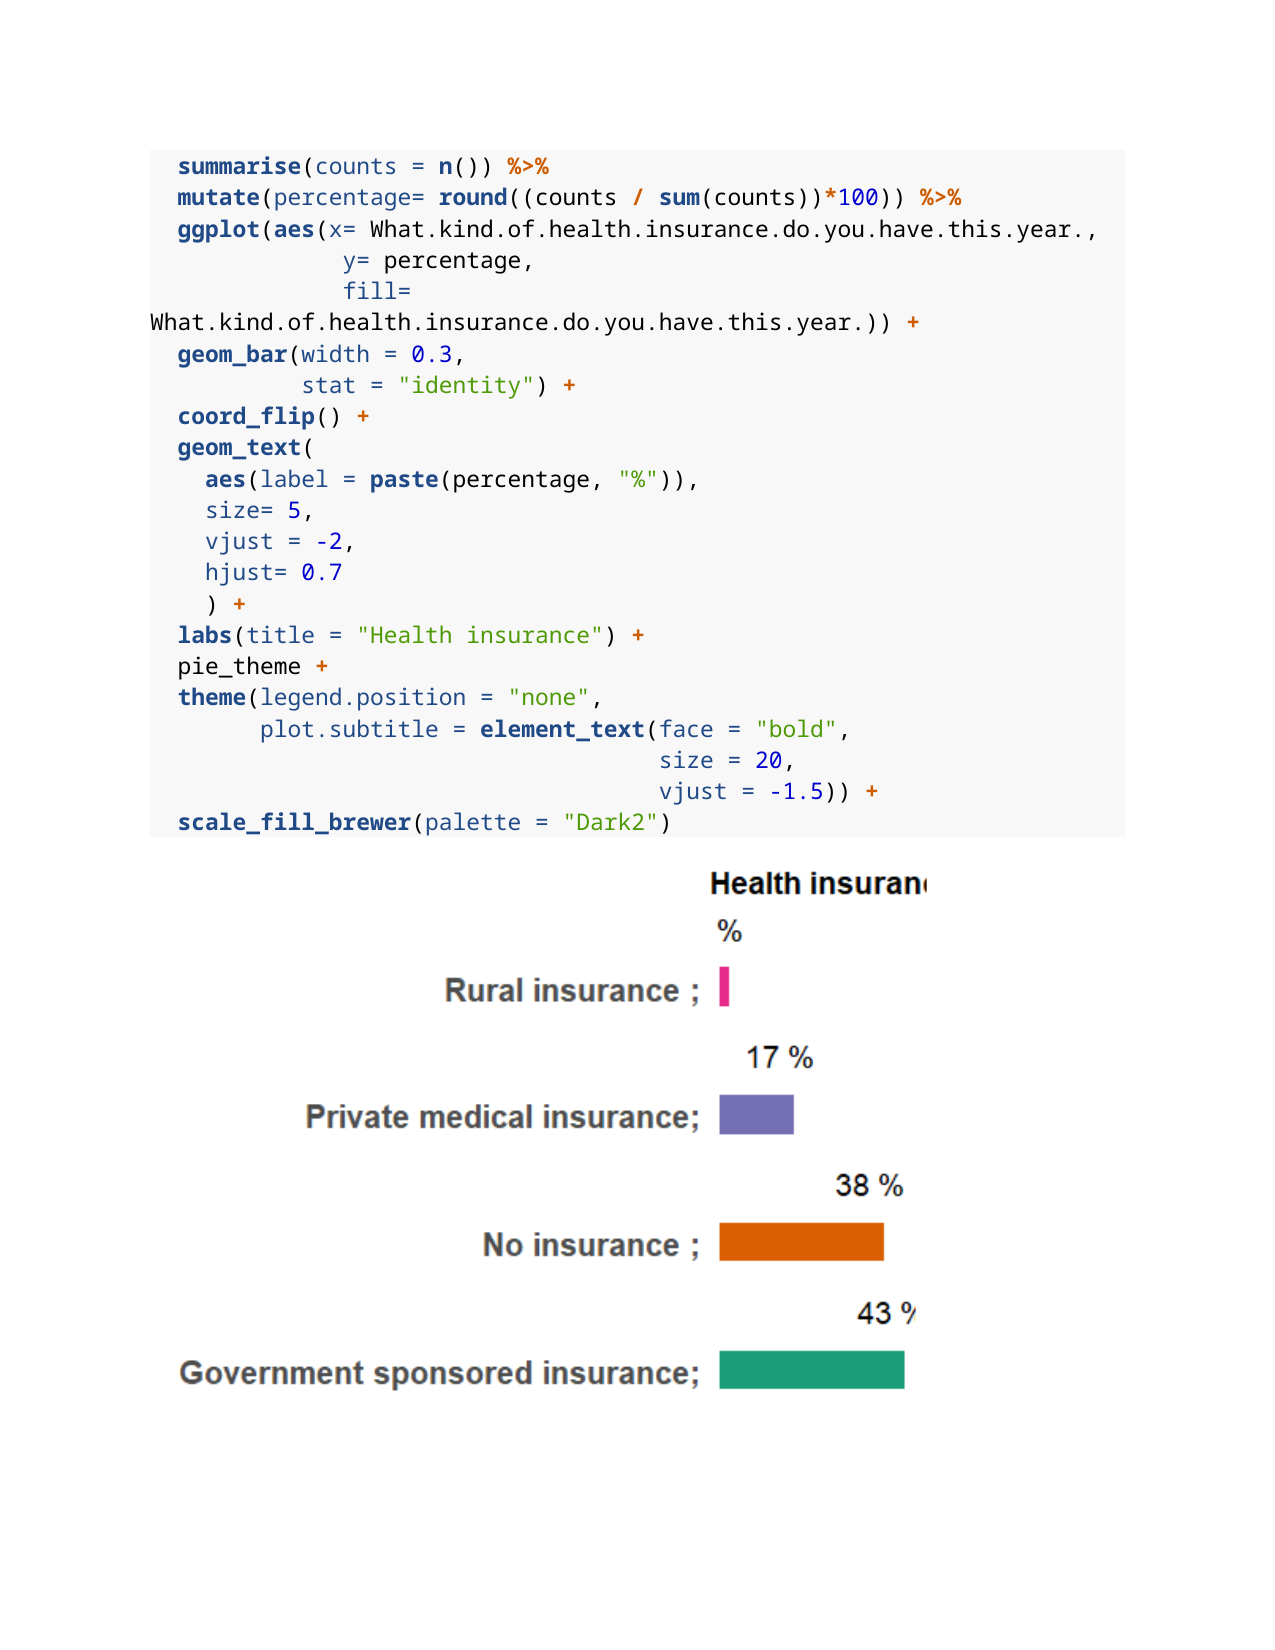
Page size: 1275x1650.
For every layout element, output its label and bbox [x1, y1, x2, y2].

picture [168, 858, 927, 1465]
text [150, 150, 1125, 837]
